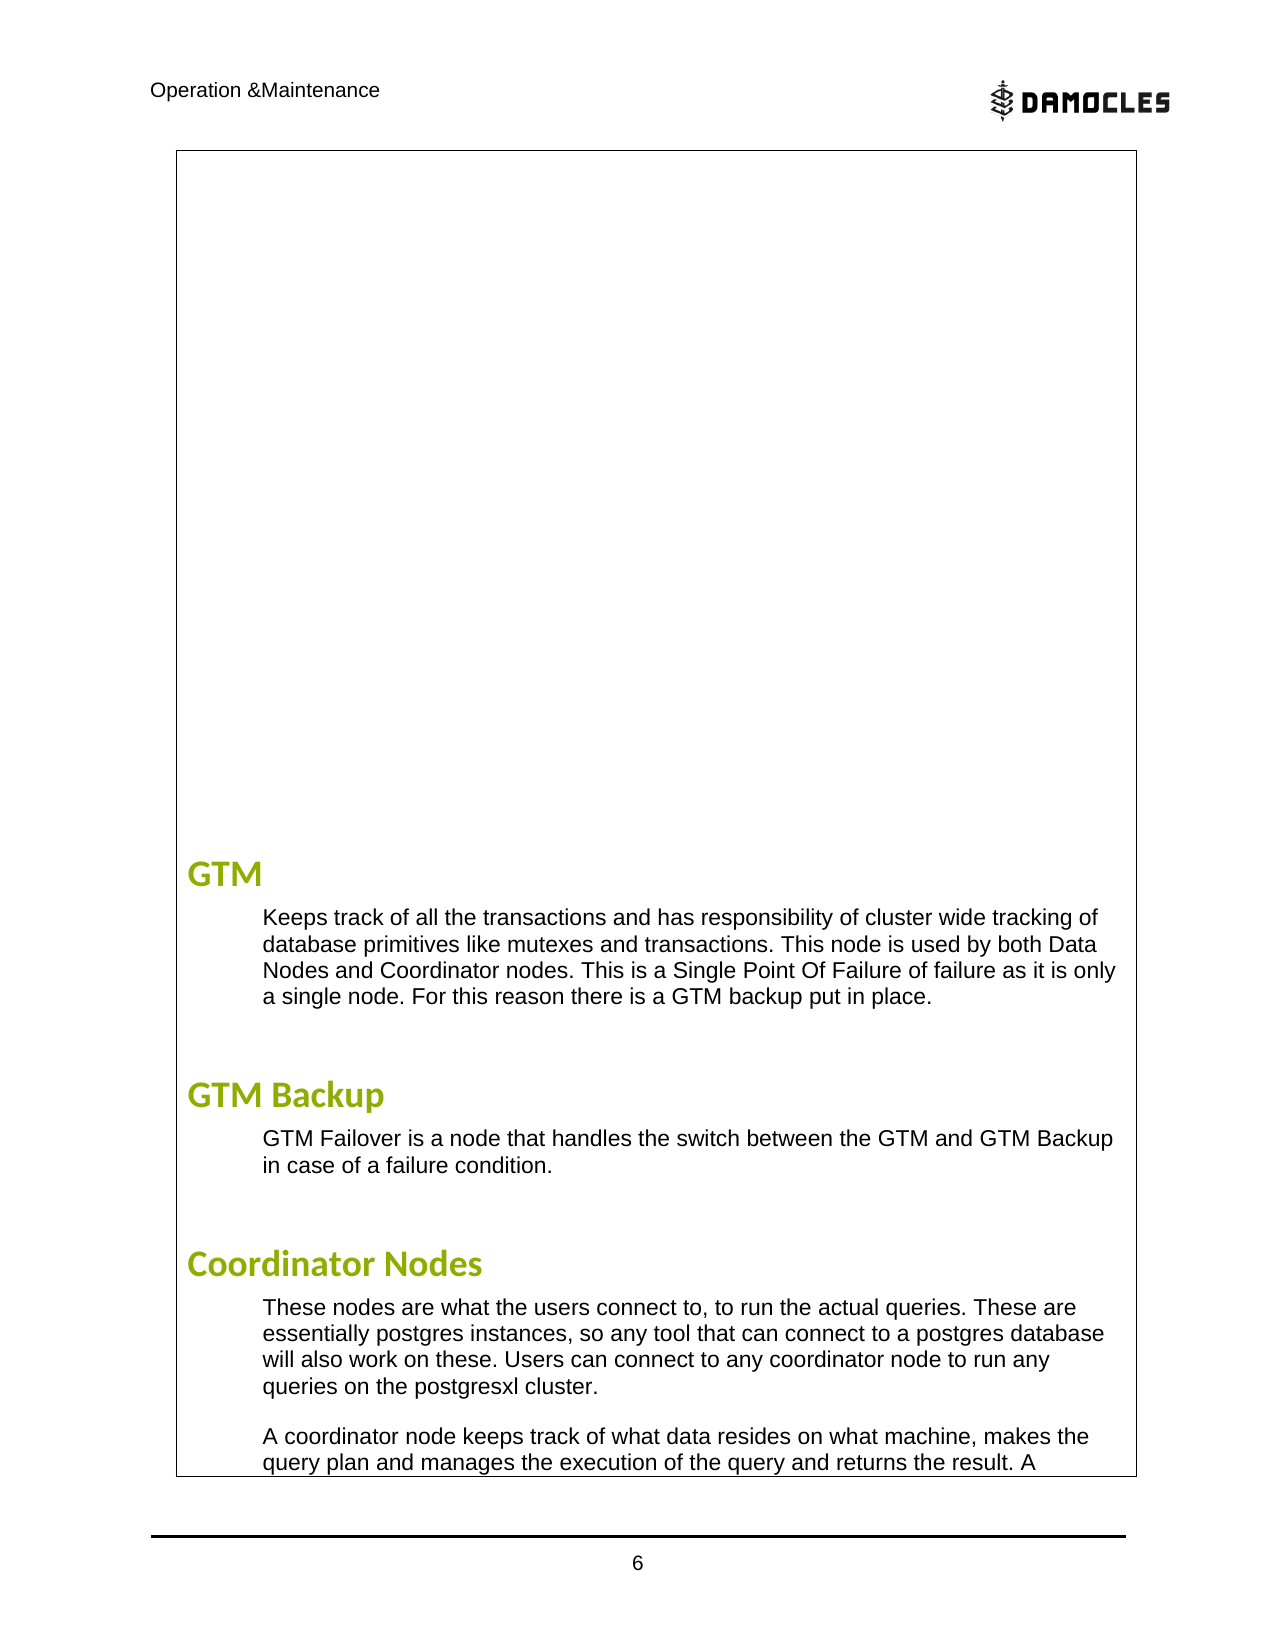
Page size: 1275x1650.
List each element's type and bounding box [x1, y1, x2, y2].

picture [990, 80, 1170, 122]
table_header [177, 151, 1136, 1476]
